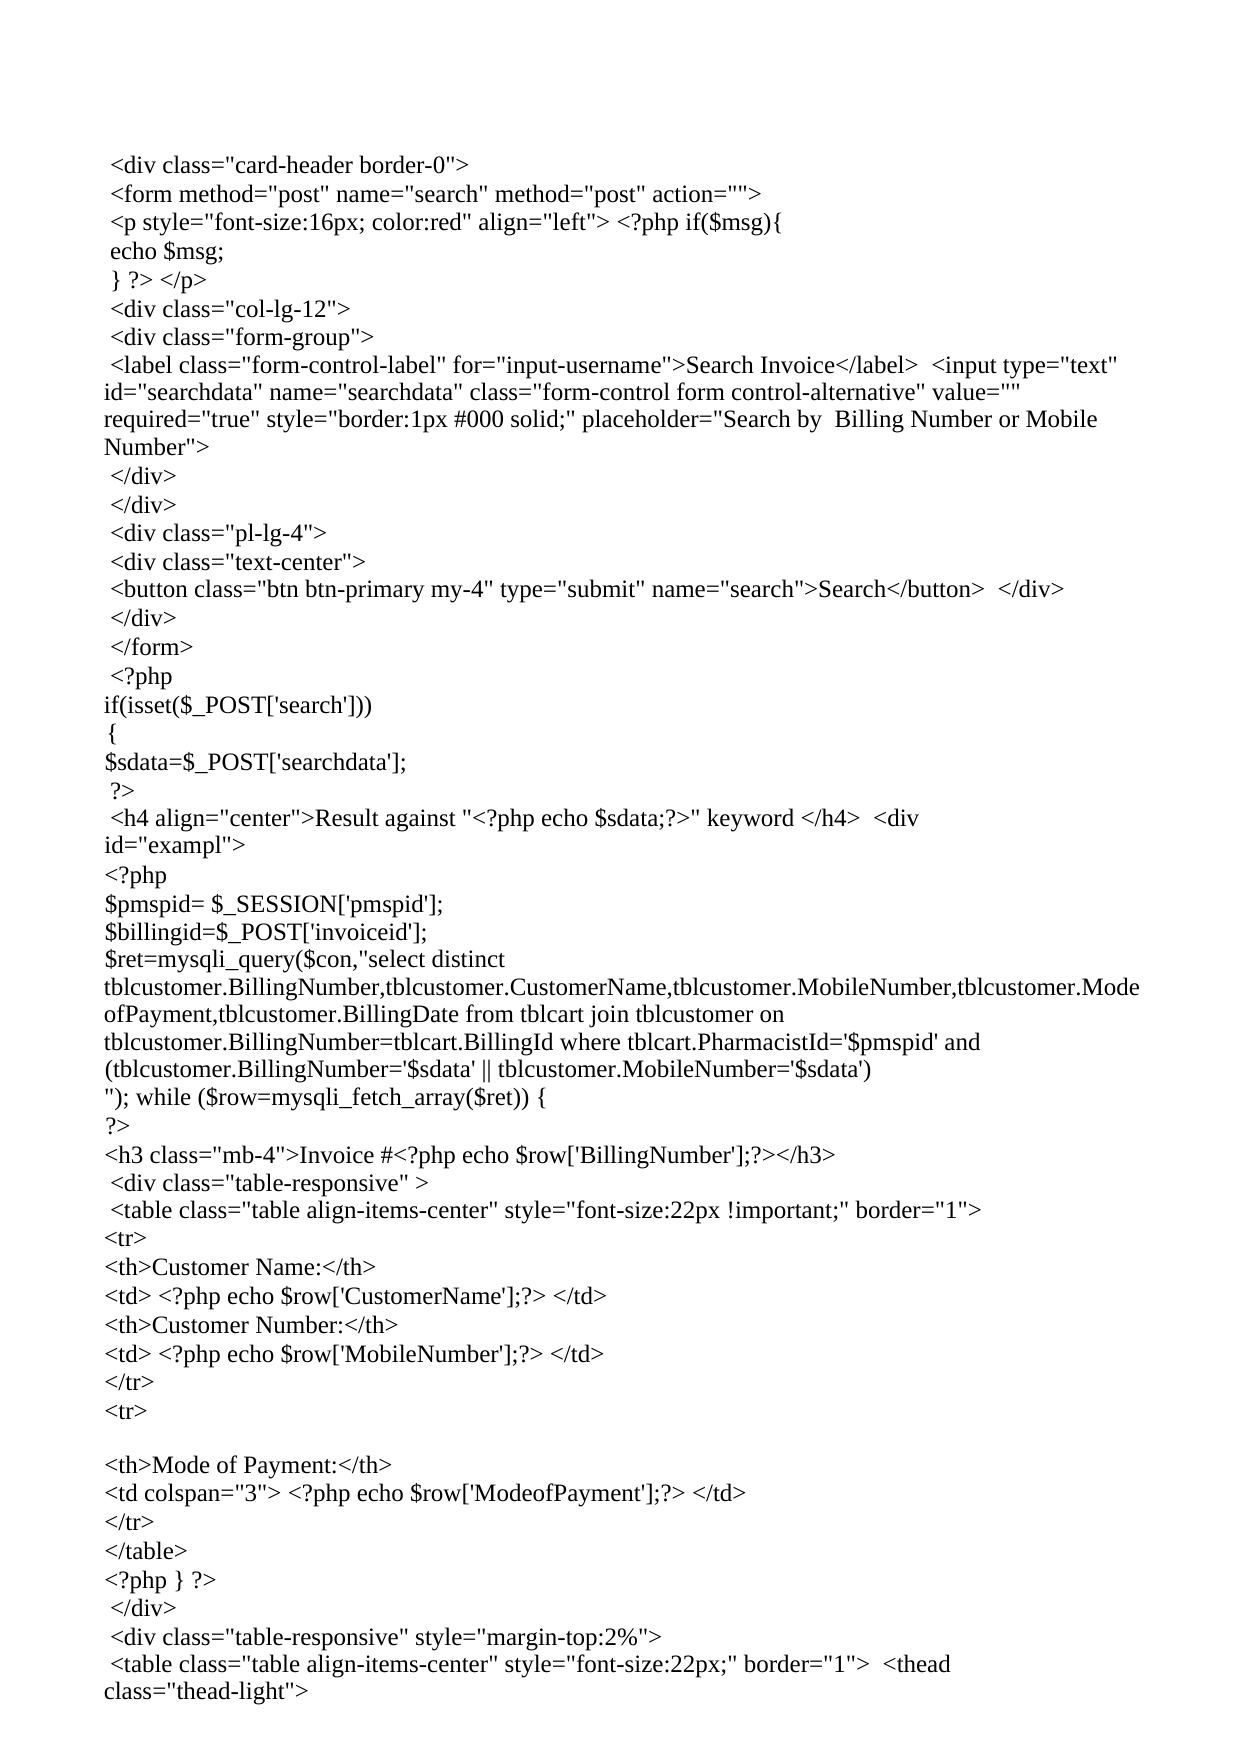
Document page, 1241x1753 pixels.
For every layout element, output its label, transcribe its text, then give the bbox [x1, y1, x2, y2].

text <div class="card-header border-0"> [103, 150, 1201, 179]
text { [106, 718, 1201, 747]
text </div> [103, 603, 1201, 632]
text <th>Customer Name:</th> [104, 1252, 1201, 1281]
text <div class="pl-lg-4"> [103, 518, 1201, 547]
text </div> [103, 461, 1201, 490]
text <td colspan="3"> <?php echo $row['ModeofPayment'];?> </td> [104, 1478, 1201, 1507]
text $ret=mysqli_query($con,"select distinct tblcustomer.BillingNumber,tblcustomer.CustomerName,tblcustomer.MobileNumber,tblcustomer.Mode ofPayment,tblcustomer.BillingDate from tblcart join tblcustomer on tblcustomer.BillingNumber=tblcart.BillingId where tblcart.PharmacistId='$pmspid' and [104, 946, 1149, 1056]
text <div class="col-lg-12"> [103, 294, 1201, 322]
text $sdata=$_POST['searchdata']; [104, 747, 1201, 776]
text $pmspid= $_SESSION['pmspid']; [104, 889, 1201, 917]
text if(isset($_POST['search'])) [104, 690, 1201, 718]
text $billingid=$_POST['invoiceid']; [104, 917, 1201, 946]
text ?> [105, 1111, 1201, 1140]
text <div class="table-responsive" > [103, 1168, 1201, 1197]
text <th>Customer Number:</th> [104, 1310, 1201, 1339]
text </tr> [104, 1367, 1201, 1396]
text (tblcustomer.BillingNumber='$sdata' || tblcustomer.MobileNumber='$sdata') "); while ($row=mysqli_fetch_array($ret)) { [104, 1056, 902, 1111]
text } ?> </p> [103, 265, 1201, 294]
text <div class="text-center"> [103, 547, 1201, 576]
text <p style="font-size:16px; color:red" align="left"> <?php if($msg){ [103, 207, 1201, 236]
text <tr> [104, 1396, 1201, 1425]
text echo $msg; [103, 236, 1201, 265]
text <?php [103, 661, 1201, 690]
text </table> [104, 1536, 1201, 1565]
text <div class="form-group"> [103, 322, 1201, 351]
text <td> <?php echo $row['MobileNumber'];?> </td> [104, 1339, 1201, 1367]
text <?php [104, 860, 1201, 889]
text <h4 align="center">Result against "<?php echo $sdata;?>" keyword </h4> <div id="exampl"> [103, 805, 942, 859]
text <button class="btn btn-primary my-4" type="submit" name="search">Search</button> </div> [103, 576, 1092, 603]
text <?php } ?> [104, 1565, 1201, 1593]
text <label class="form-control-label" for="input-username">Search Invoice</label> <input type="text" id="searchdata" name="searchdata" class="form-control form control-alternative" value="" required="true" style="border:1px #000 solid;" placeholder="Search by Billing Number or Mobile Number"> [103, 351, 1148, 461]
text ?> [103, 776, 1201, 805]
text <div class="table-responsive" style="margin-top:2%"> [103, 1622, 1201, 1651]
text </tr> [104, 1507, 1201, 1536]
text <form method="post" name="search" method="post" action=""> [103, 179, 1201, 207]
text <th>Mode of Payment:</th> [104, 1450, 1201, 1478]
text <table class="table align-items-center" style="font-size:22px;" border="1"> <thead class="thead-light"> [103, 1651, 952, 1705]
text </div> [103, 490, 1201, 518]
text </div> [103, 1593, 1201, 1622]
text <td> <?php echo $row['CustomerName'];?> </td> [104, 1281, 1201, 1310]
text <table class="table align-items-center" style="font-size:22px !important;" border="1"> <tr> [103, 1197, 1002, 1251]
text <h3 class="mb-4">Invoice #<?php echo $row['BillingNumber'];?></h3> [104, 1140, 1201, 1168]
text </form> [103, 632, 1201, 661]
